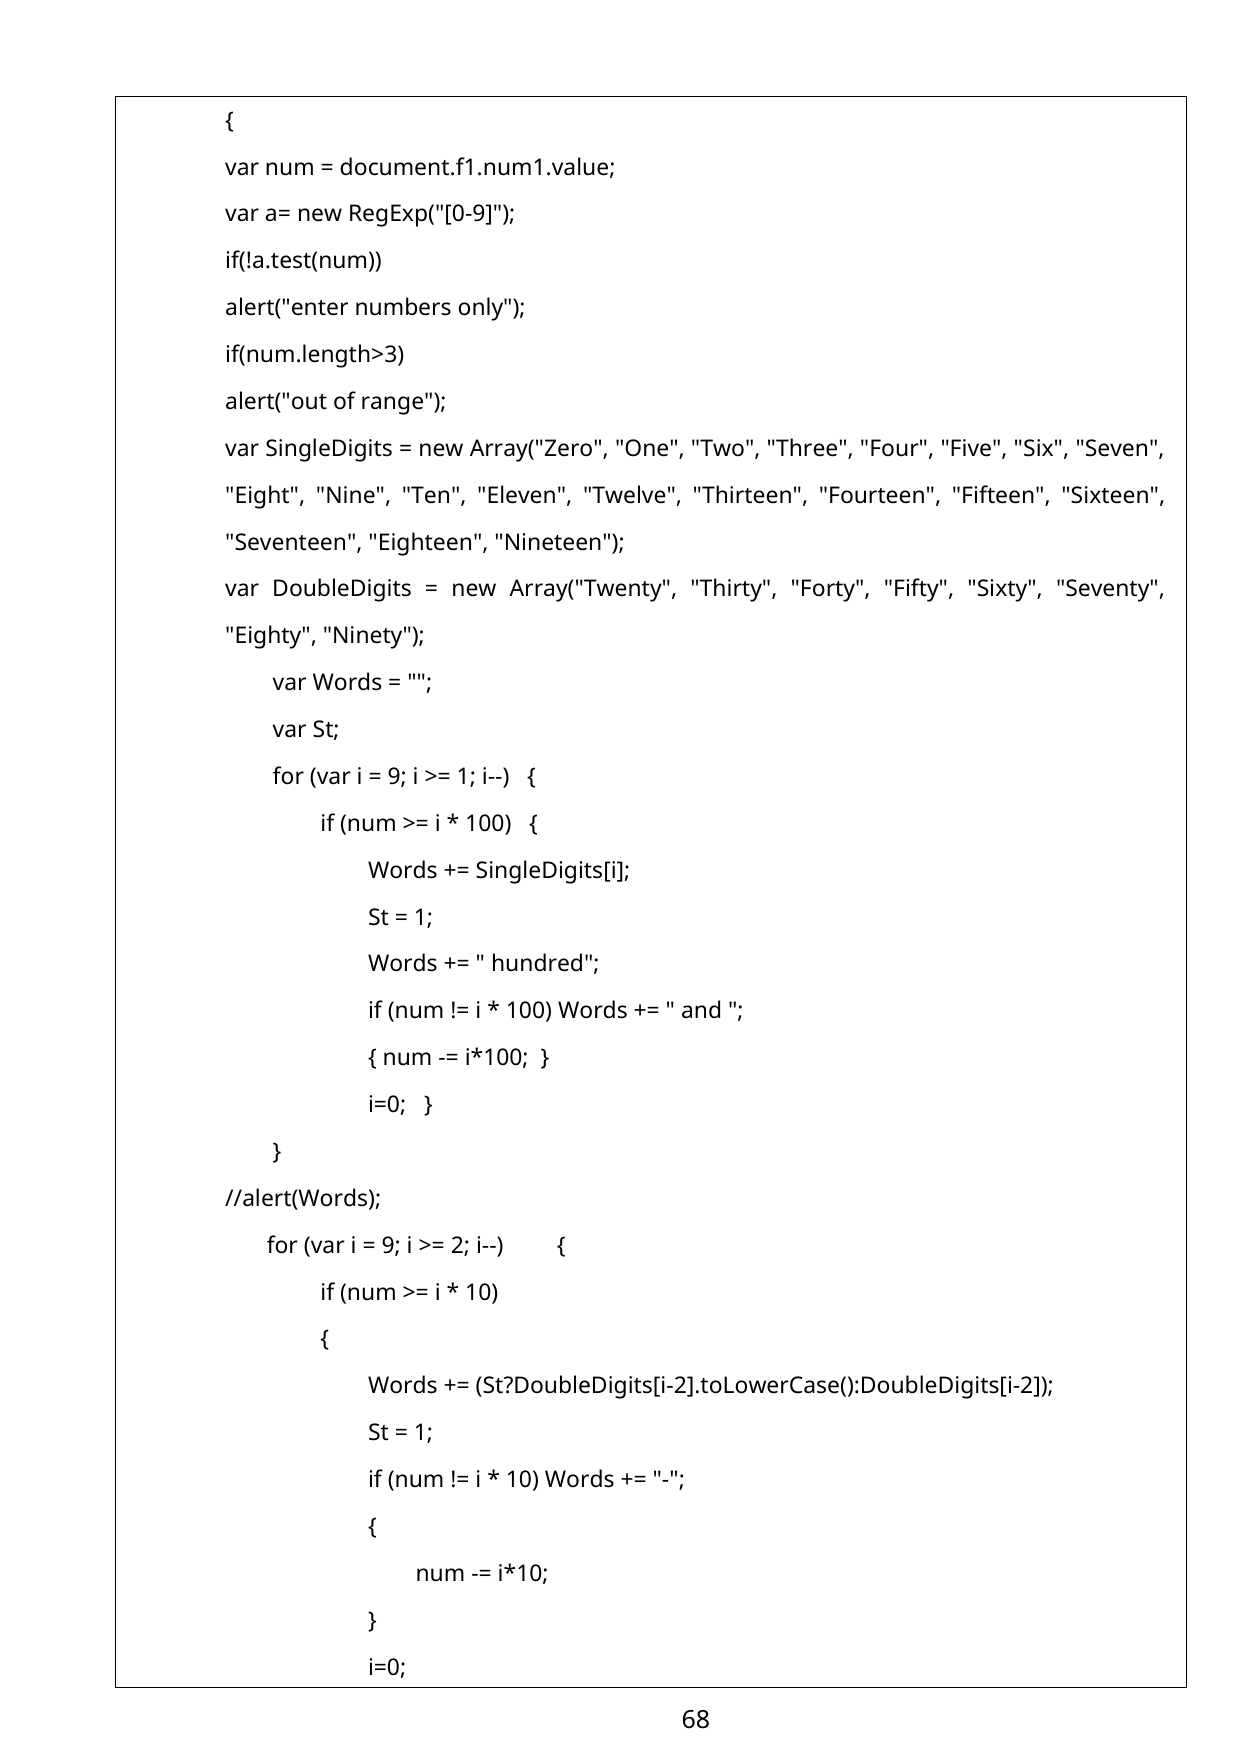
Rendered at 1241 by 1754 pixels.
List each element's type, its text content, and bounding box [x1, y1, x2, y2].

text if (num >= i * 100) { [225, 807, 1166, 838]
text Words += SingleDigits[i]; [225, 853, 1166, 885]
text alert("enter numbers only"); [225, 291, 1166, 322]
text if (num >= i * 10) [225, 1275, 1166, 1307]
text for (var i = 9; i >= 2; i--) { [225, 1228, 1166, 1260]
text } [225, 1603, 1166, 1635]
text var Words = ""; [225, 666, 1166, 697]
text St = 1; [225, 1416, 1166, 1447]
text St = 1; [225, 900, 1166, 932]
text var num = document.f1.num1.value; [225, 150, 1166, 182]
text num -= i*10; [225, 1557, 1166, 1588]
text alert("out of range"); [225, 385, 1166, 416]
text { [225, 1510, 1166, 1541]
text //alert(Words); [225, 1182, 1166, 1213]
text if (num != i * 10) Words += "-"; [225, 1463, 1166, 1494]
text var a= new RegExp("[0-9]"); [225, 197, 1166, 228]
text var SingleDigits = new Array("Zero", "One", "Two", "Three", "Four", "Five", "Six", "Seven", "Eight", "Nine", "Ten", "Eleven", "Twelve", "Thirteen", "Fourteen", "Fifteen", "Sixteen", "Seventeen", "Eighteen", "Nineteen"); [225, 432, 1166, 557]
text { num -= i*100; } [225, 1041, 1166, 1072]
text for (var i = 9; i >= 1; i--) { [225, 760, 1166, 791]
text } [225, 1135, 1166, 1166]
text i=0; } [225, 1088, 1166, 1119]
text i=0; [225, 1650, 1166, 1682]
text if(num.length>3) [225, 338, 1166, 369]
text if (num != i * 100) Words += " and "; [225, 994, 1166, 1025]
text if(!a.test(num)) [225, 244, 1166, 275]
text var DoubleDigits = new Array("Twenty", "Thirty", "Forty", "Fifty", "Sixty", "Seventy", "Eighty", "Ninety"); [225, 572, 1166, 650]
text var St; [225, 713, 1166, 744]
text Words += (St?DoubleDigits[i-2].toLowerCase():DoubleDigits[i-2]); [225, 1369, 1166, 1400]
text Words += " hundred"; [225, 947, 1166, 978]
text { [225, 1322, 1166, 1353]
text { [225, 103, 1166, 135]
